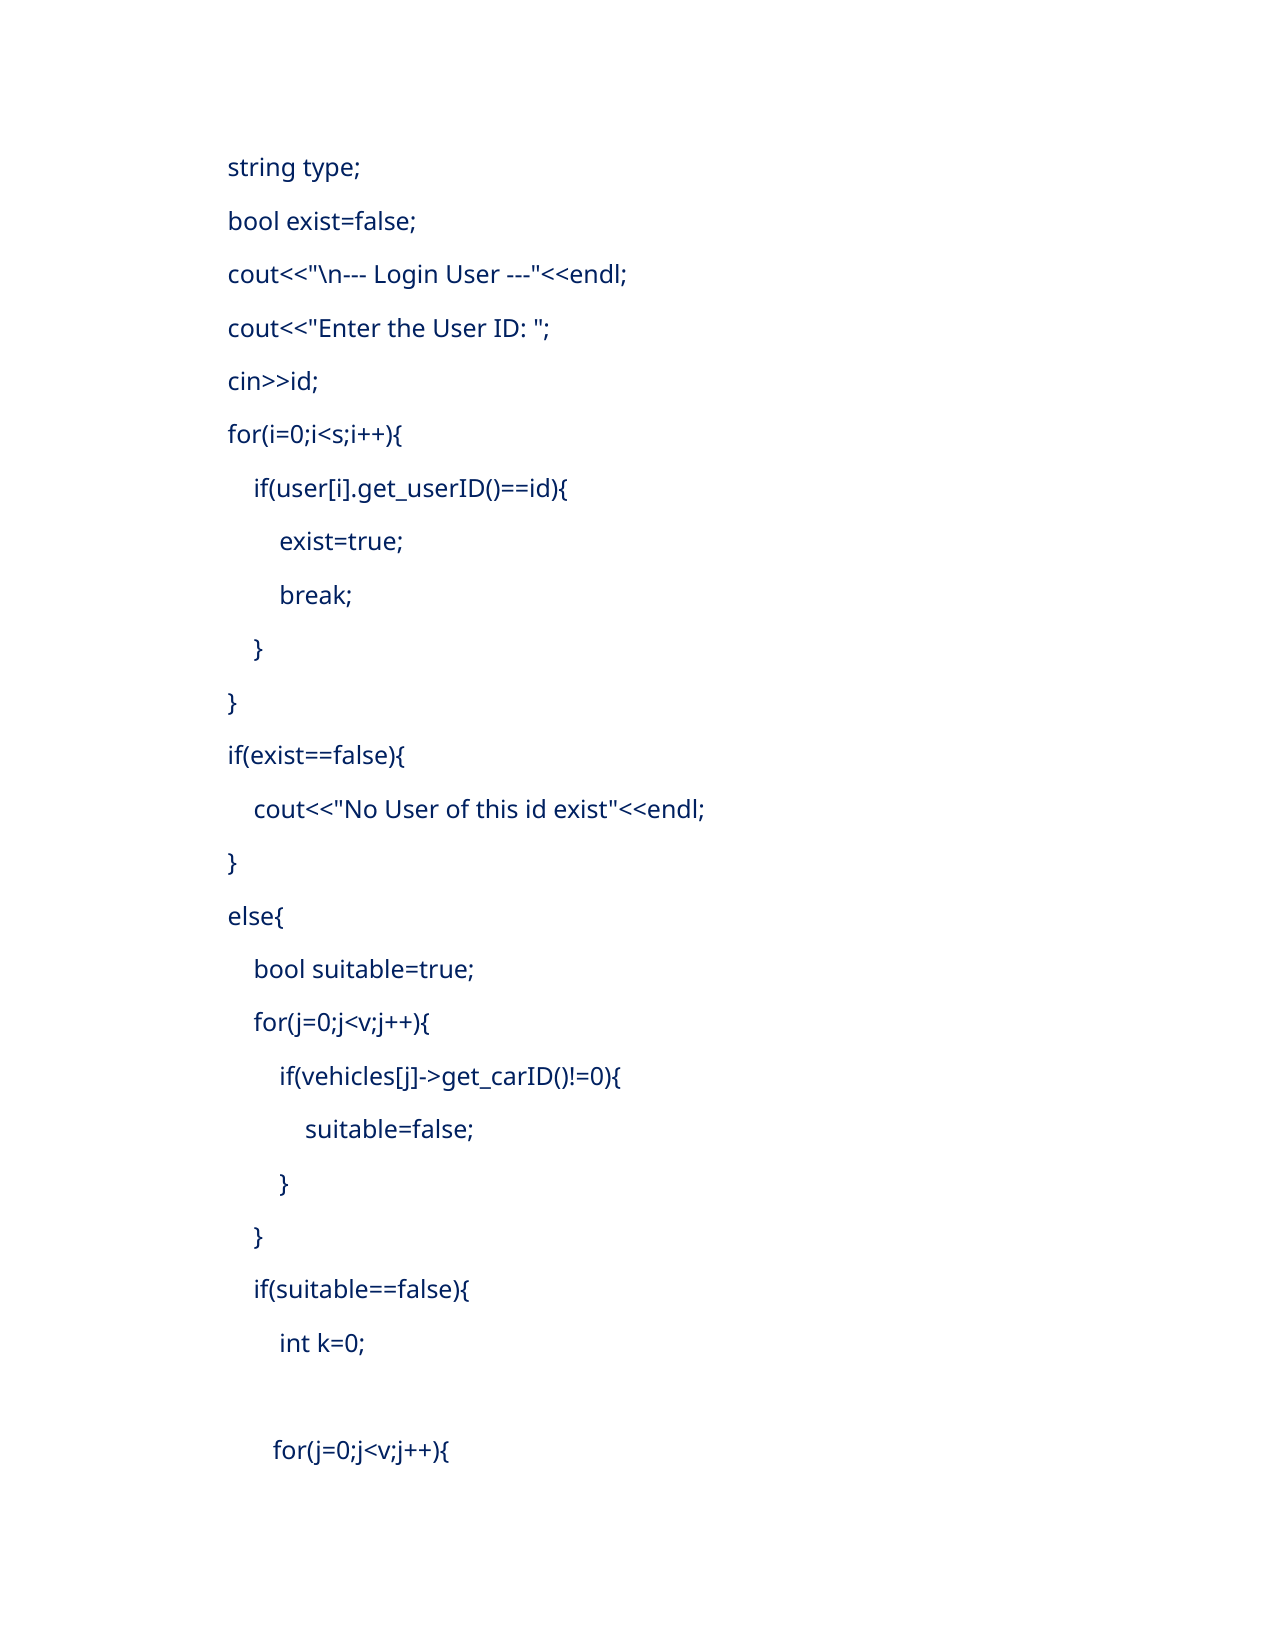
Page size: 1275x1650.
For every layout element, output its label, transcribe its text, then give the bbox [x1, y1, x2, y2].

text } [150, 1165, 1125, 1199]
text break; [150, 577, 1125, 612]
text string type; [150, 150, 1125, 184]
text if(vehicles[j]->get_carID()!=0){ [150, 1058, 1125, 1092]
text if(exist==false){ [150, 738, 1125, 772]
text for(j=0;j<v;j++){ [150, 1432, 1125, 1467]
text } [150, 684, 1125, 718]
text cout<<"\n--- Login User ---"<<endl; [150, 257, 1125, 291]
text } [150, 1219, 1125, 1253]
text for(i=0;i<s;i++){ [150, 417, 1125, 451]
text cout<<"No User of this id exist"<<endl; [150, 791, 1125, 825]
text } [150, 845, 1125, 879]
text } [150, 631, 1125, 665]
text for(j=0;j<v;j++){ [150, 1005, 1125, 1039]
text cin>>id; [150, 364, 1125, 398]
text if(user[i].get_userID()==id){ [150, 471, 1125, 505]
text bool exist=false; [150, 203, 1125, 237]
text if(suitable==false){ [150, 1272, 1125, 1306]
text bool suitable=true; [150, 952, 1125, 986]
text int k=0; [150, 1326, 1125, 1360]
text cout<<"Enter the User ID: "; [150, 310, 1125, 344]
text exist=true; [150, 524, 1125, 558]
text suitable=false; [150, 1112, 1125, 1146]
text else{ [150, 898, 1125, 932]
